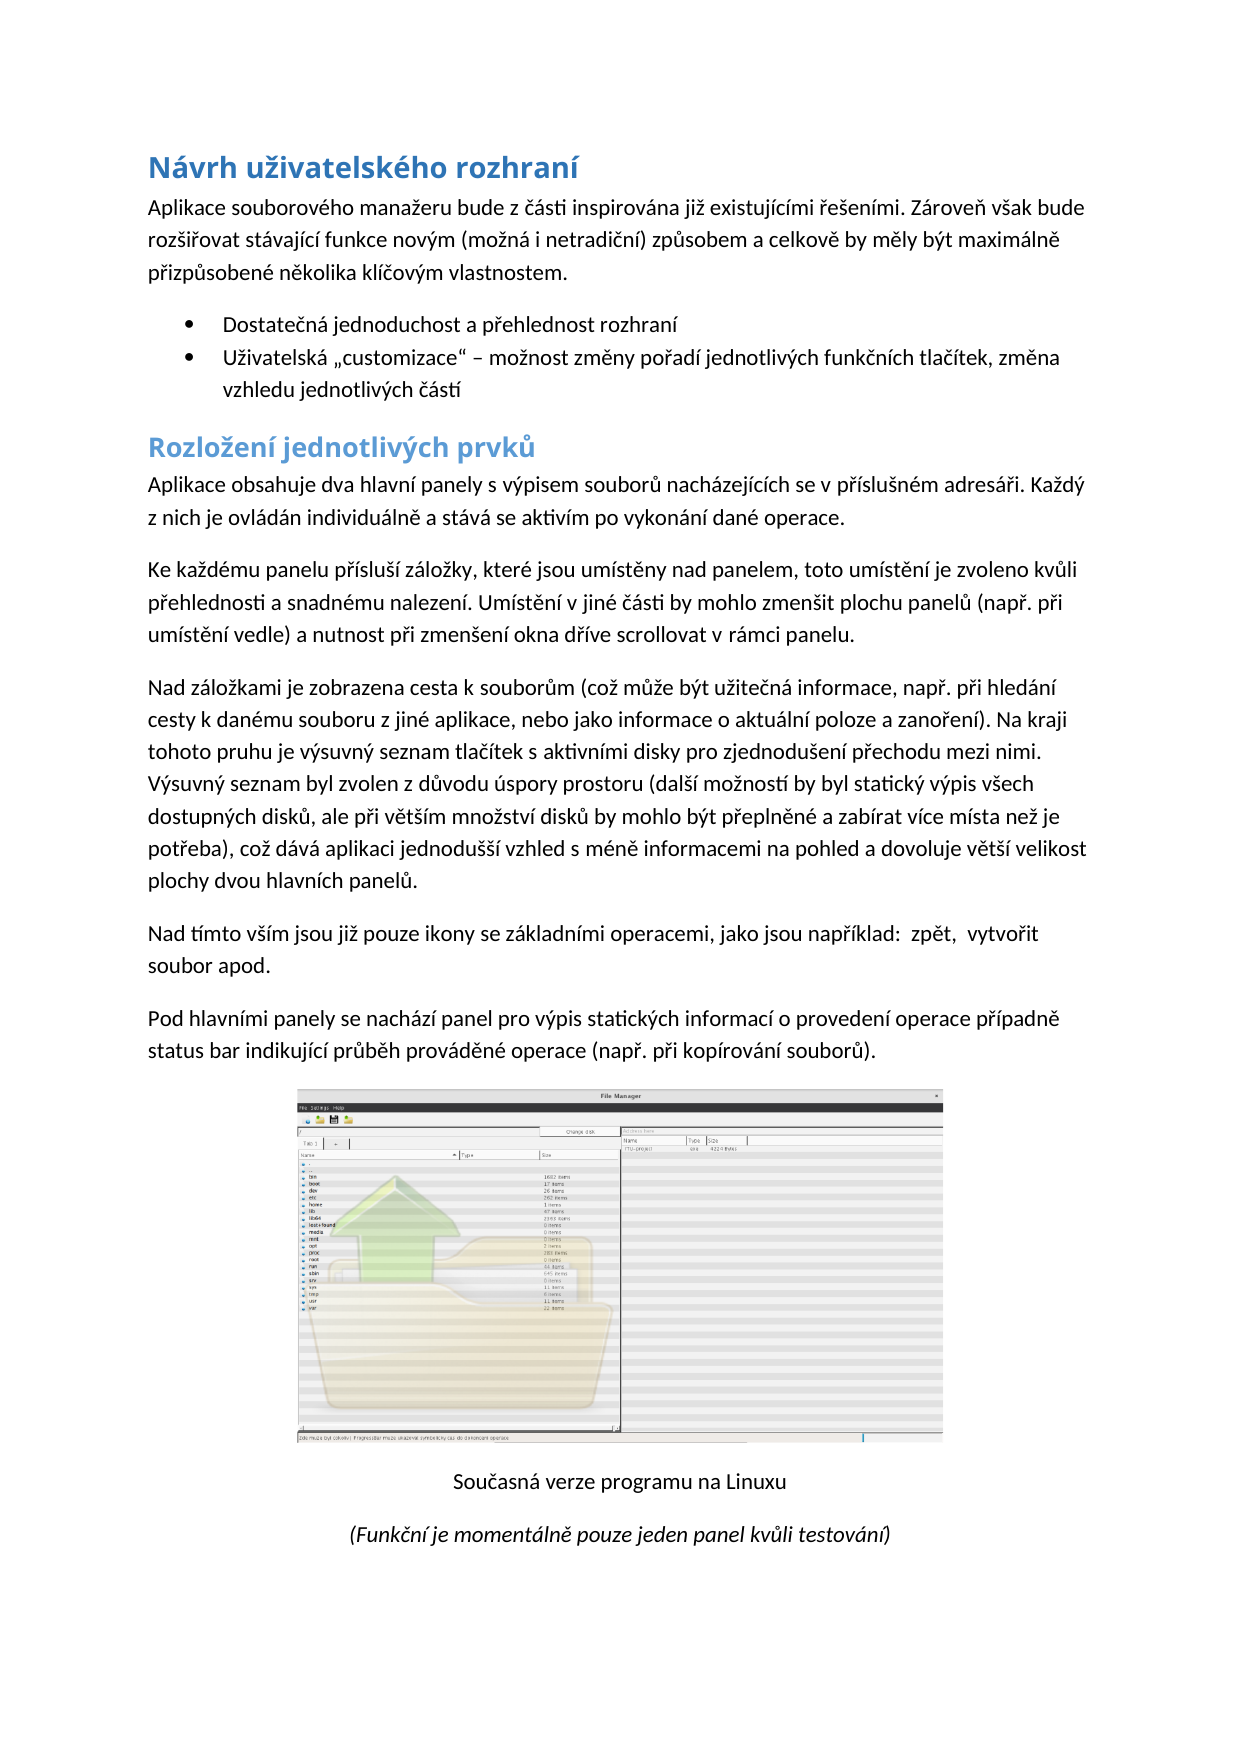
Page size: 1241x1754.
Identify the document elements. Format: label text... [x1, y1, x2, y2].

subtitle Návrh uživatelského rozhraní [148, 148, 1093, 187]
text Aplikace obsahuje dva hlavní panely s výpisem souborů nacházejících se v příslušném adresáři. Každý z nich je ovládán individuálně a stává se aktivím po vykonání dané operace. [148, 470, 1093, 531]
text Aplikace souborového manažeru bude z části inspirována již existujícími řešeními. Zároveň však bude rozšiřovat stávající funkce novým (možná i netradiční) způsobem a celkově by měly být maximálně přizpůsobené několika klíčovým vlastnostem. [148, 193, 1093, 286]
text Ke každému panelu přísluší záložky, které jsou umístěny nad panelem, toto umístění je zvoleno kvůli přehlednosti a snadnému nalezení. Umístění v jiné části by mohlo zmenšit plochu panelů (např. při umístění vedle) a nutnost při zmenšení okna dříve scrollovat v rámci panelu. [148, 556, 1093, 648]
text Nad záložkami je zobrazena cesta k souborům (což může být užitečná informace, např. při hledání cesty k danému souboru z jiné aplikace, nebo jako informace o aktuální poloze a zanoření). Na kraji tohoto pruhu je výsuvný seznam tlačítek s aktivními disky pro zjednodušení přechodu mezi nimi. Výsuvný seznam byl zvolen z důvodu úspory prostoru (další možností by byl statický výpis všech dostupných disků, ale při větším množství disků by mohlo být přeplněné a zabírat více místa než je potřeba), což dává aplikaci jednodušší vzhled s méně informacemi na pohled a dovoluje větší velikost plochy dvou hlavních panelů. [148, 673, 1093, 894]
text Současná verze programu na Linuxu [148, 1467, 1093, 1495]
text Nad tímto vším jsou již pouze ikony se základními operacemi, jako jsou například: zpět, vytvořit soubor apod. [148, 919, 1093, 979]
text (Funkční je momentálně pouze jeden panel kvůli testování) [148, 1520, 1093, 1548]
picture [297, 1089, 944, 1443]
list Dostatečná jednoduchost a přehlednost rozhraní [185, 311, 1093, 339]
text Pod hlavními panely se nachází panel pro výpis statických informací o provedení operace případně status bar indikující průběh prováděné operace (např. při kopírování souborů). [148, 1004, 1093, 1064]
list Uživatelská „customizace“ – možnost změny pořadí jednotlivých funkčních tlačítek, změna vzhledu jednotlivých částí [185, 343, 1093, 403]
subtitle Rozložení jednotlivých prvků [148, 428, 1093, 465]
